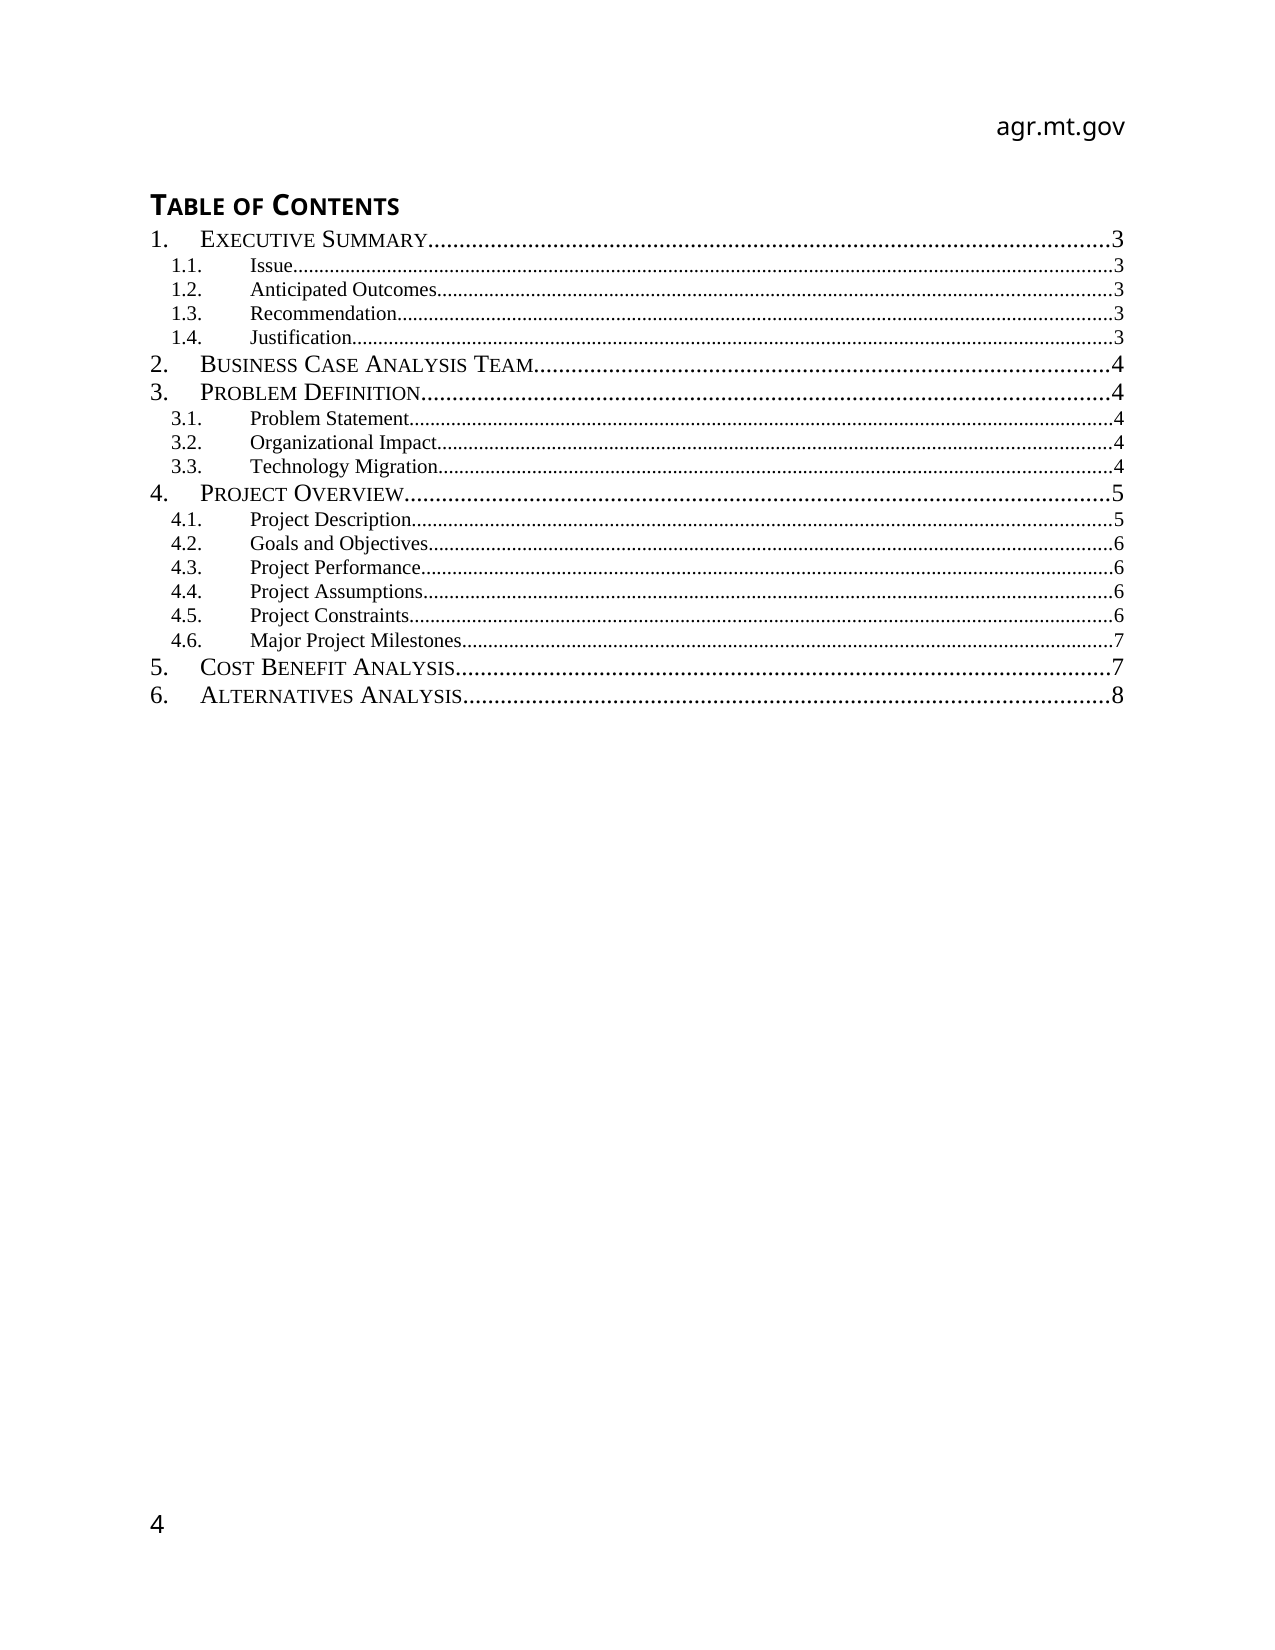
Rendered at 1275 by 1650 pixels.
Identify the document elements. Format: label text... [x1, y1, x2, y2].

text 6. Alternatives Analysis 8 [150, 680, 1125, 709]
text 1.1. Issue 3 [171, 252, 1125, 277]
text 4. Project Overview 5 [150, 478, 1125, 507]
text 4.1. Project Description 5 [171, 507, 1125, 531]
text 1. Executive Summary 3 [150, 224, 1125, 252]
text 3.2. Organizational Impact 4 [171, 430, 1125, 454]
text 4.4. Project Assumptions 6 [171, 579, 1125, 603]
text Table of Contents [150, 184, 1125, 224]
text 3.3. Technology Migration 4 [171, 454, 1125, 478]
text 1.4. Justification 3 [171, 325, 1125, 349]
text 2. Business Case Analysis Team 4 [150, 349, 1125, 377]
text 5. Cost Benefit Analysis 7 [150, 652, 1125, 680]
text 4.5. Project Constraints 6 [171, 603, 1125, 627]
text 4.2. Goals and Objectives 6 [171, 531, 1125, 555]
text 1.2. Anticipated Outcomes 3 [171, 277, 1125, 301]
text 3.1. Problem Statement 4 [171, 406, 1125, 430]
text 1.3. Recommendation 3 [171, 301, 1125, 325]
text 3. Problem Definition 4 [150, 377, 1125, 406]
text 4.3. Project Performance 6 [171, 555, 1125, 579]
text 4.6. Major Project Milestones 7 [171, 627, 1125, 652]
